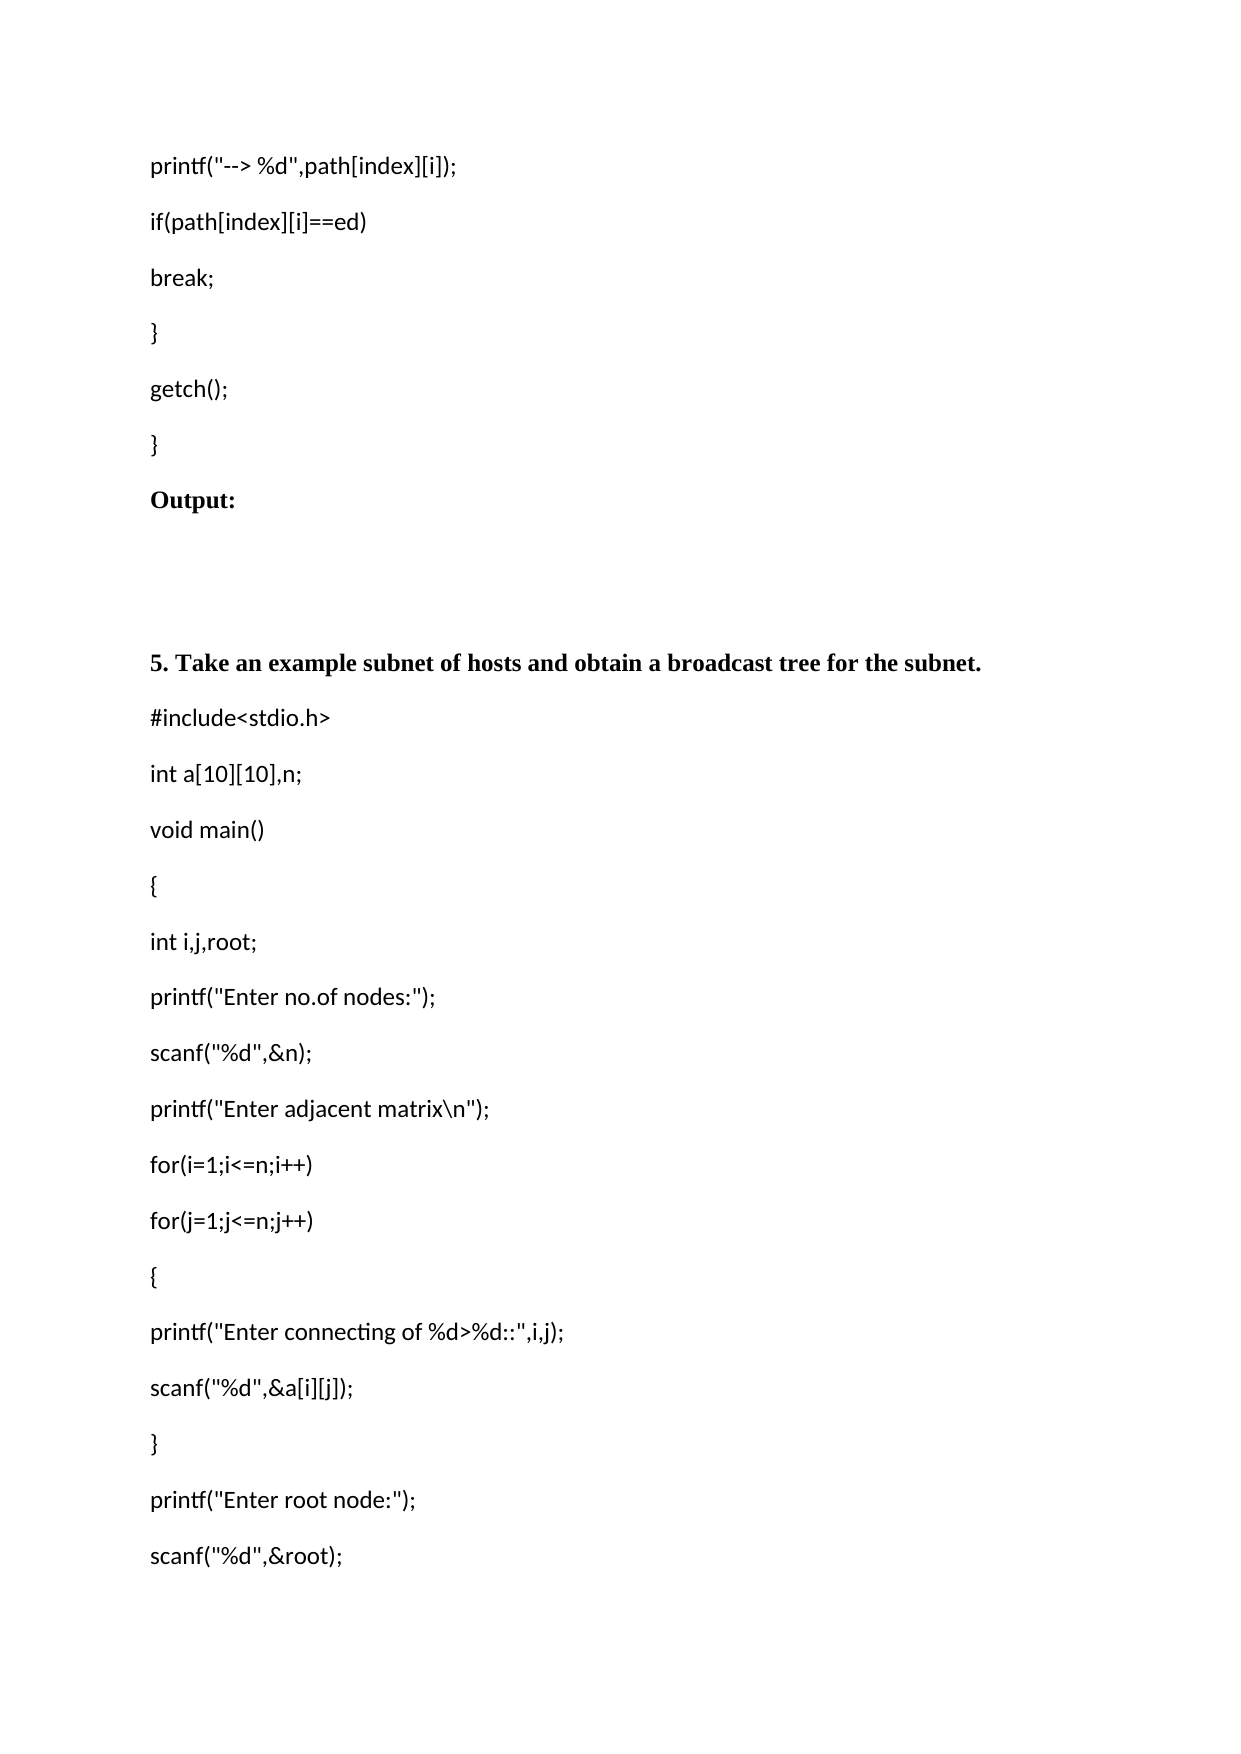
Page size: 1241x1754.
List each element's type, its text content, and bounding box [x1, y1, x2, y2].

text { [150, 870, 1090, 900]
text for(j=1;j<=n;j++) [150, 1205, 1090, 1235]
text break; [150, 262, 1090, 292]
text scanf("%d",&n); [150, 1037, 1090, 1068]
text int i,j,root; [150, 926, 1090, 956]
text if(path[index][i]==ed) [150, 206, 1090, 236]
text 5. Take an example subnet of hosts and obtain a broadcast tree for the subnet. [150, 648, 1090, 677]
text printf("--> %d",path[index][i]); [150, 150, 1090, 181]
text } [150, 317, 1090, 348]
text for(i=1;i<=n;i++) [150, 1149, 1090, 1179]
text printf("Enter connecting of %d>%d::",i,j); [150, 1317, 1090, 1347]
text void main() [150, 814, 1090, 844]
text printf("Enter root node:"); [150, 1484, 1090, 1514]
text printf("Enter adjacent matrix\n"); [150, 1093, 1090, 1124]
text getch(); [150, 373, 1090, 404]
text scanf("%d",&root); [150, 1540, 1090, 1570]
text } [150, 429, 1090, 460]
text } [150, 1428, 1090, 1459]
text printf("Enter no.of nodes:"); [150, 982, 1090, 1012]
text #include<stdio.h> [150, 702, 1090, 733]
text Output: [150, 485, 1090, 514]
text scanf("%d",&a[i][j]); [150, 1372, 1090, 1403]
text { [150, 1261, 1090, 1291]
text int a[10][10],n; [150, 758, 1090, 789]
